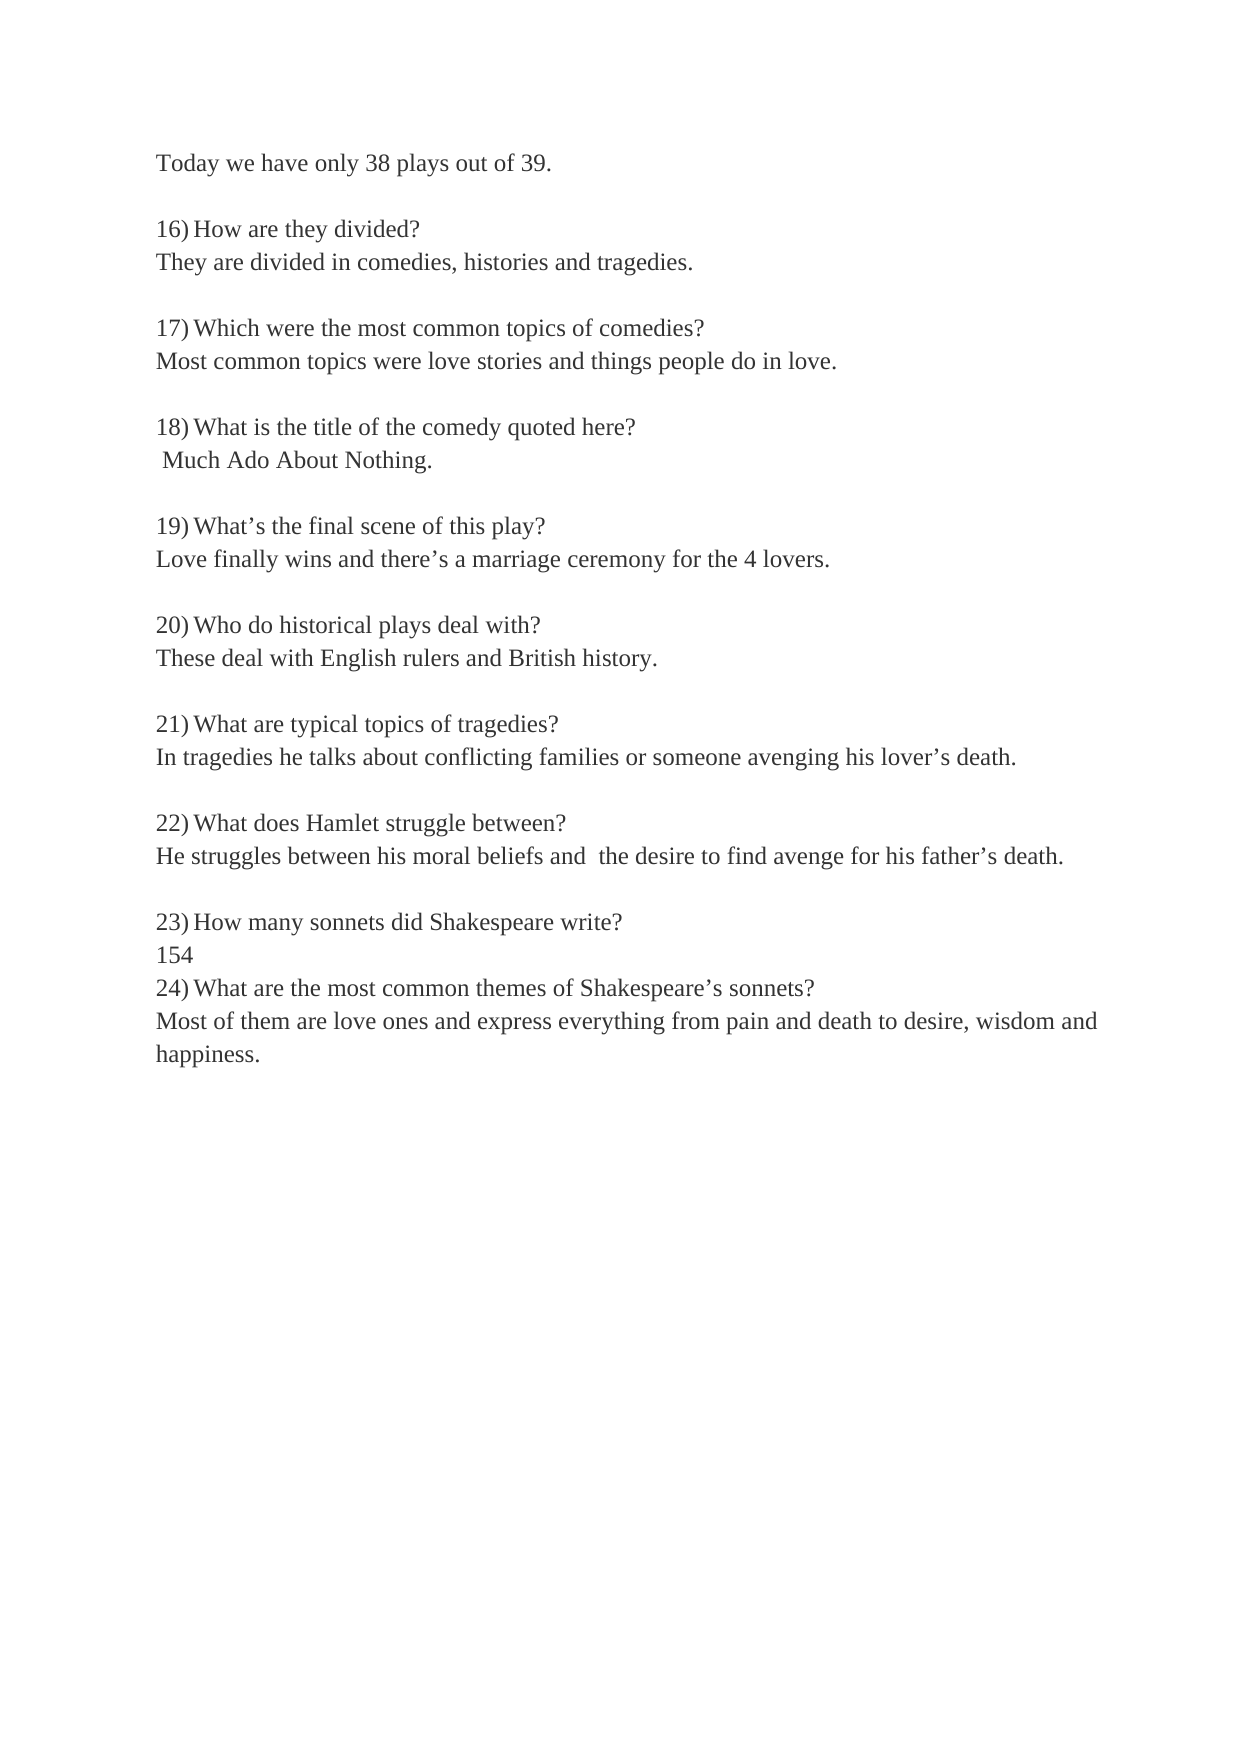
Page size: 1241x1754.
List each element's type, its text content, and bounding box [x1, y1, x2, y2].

list He struggles between his moral beliefs and the desire to find avenge for his father’s death. [156, 841, 1122, 870]
list Most common topics were love stories and things people do in love. [156, 346, 1122, 374]
list Much Ado About Nothing. [156, 445, 1122, 473]
list Love finally wins and there’s a marriage ceremony for the 4 lovers. [156, 544, 1122, 573]
list In tragedies he talks about conflicting families or someone avenging his lover’s death. [156, 742, 1122, 771]
list Today we have only 38 plays out of 39. [156, 148, 1122, 176]
list These deal with English rulers and British history. [156, 643, 1122, 672]
list What does Hamlet struggle between? [156, 808, 1122, 837]
list How are they divided? [156, 214, 1122, 242]
list How many sonnets did Shakespeare write? [156, 907, 1122, 936]
list They are divided in comedies, histories and tragedies. [156, 247, 1122, 275]
list What’s the final scene of this play? [156, 511, 1122, 539]
list What are typical topics of tragedies? [156, 709, 1122, 738]
list Who do historical plays deal with? [156, 610, 1122, 639]
list What are the most common themes of Shakespeare’s sonnets? [156, 973, 1122, 1002]
list 154 [156, 940, 1122, 969]
list Most of them are love ones and express everything from pain and death to desire, wisdom and happiness. [156, 1006, 1122, 1068]
list Which were the most common topics of comedies? [156, 313, 1122, 341]
list What is the title of the comedy quoted here? [156, 412, 1122, 441]
